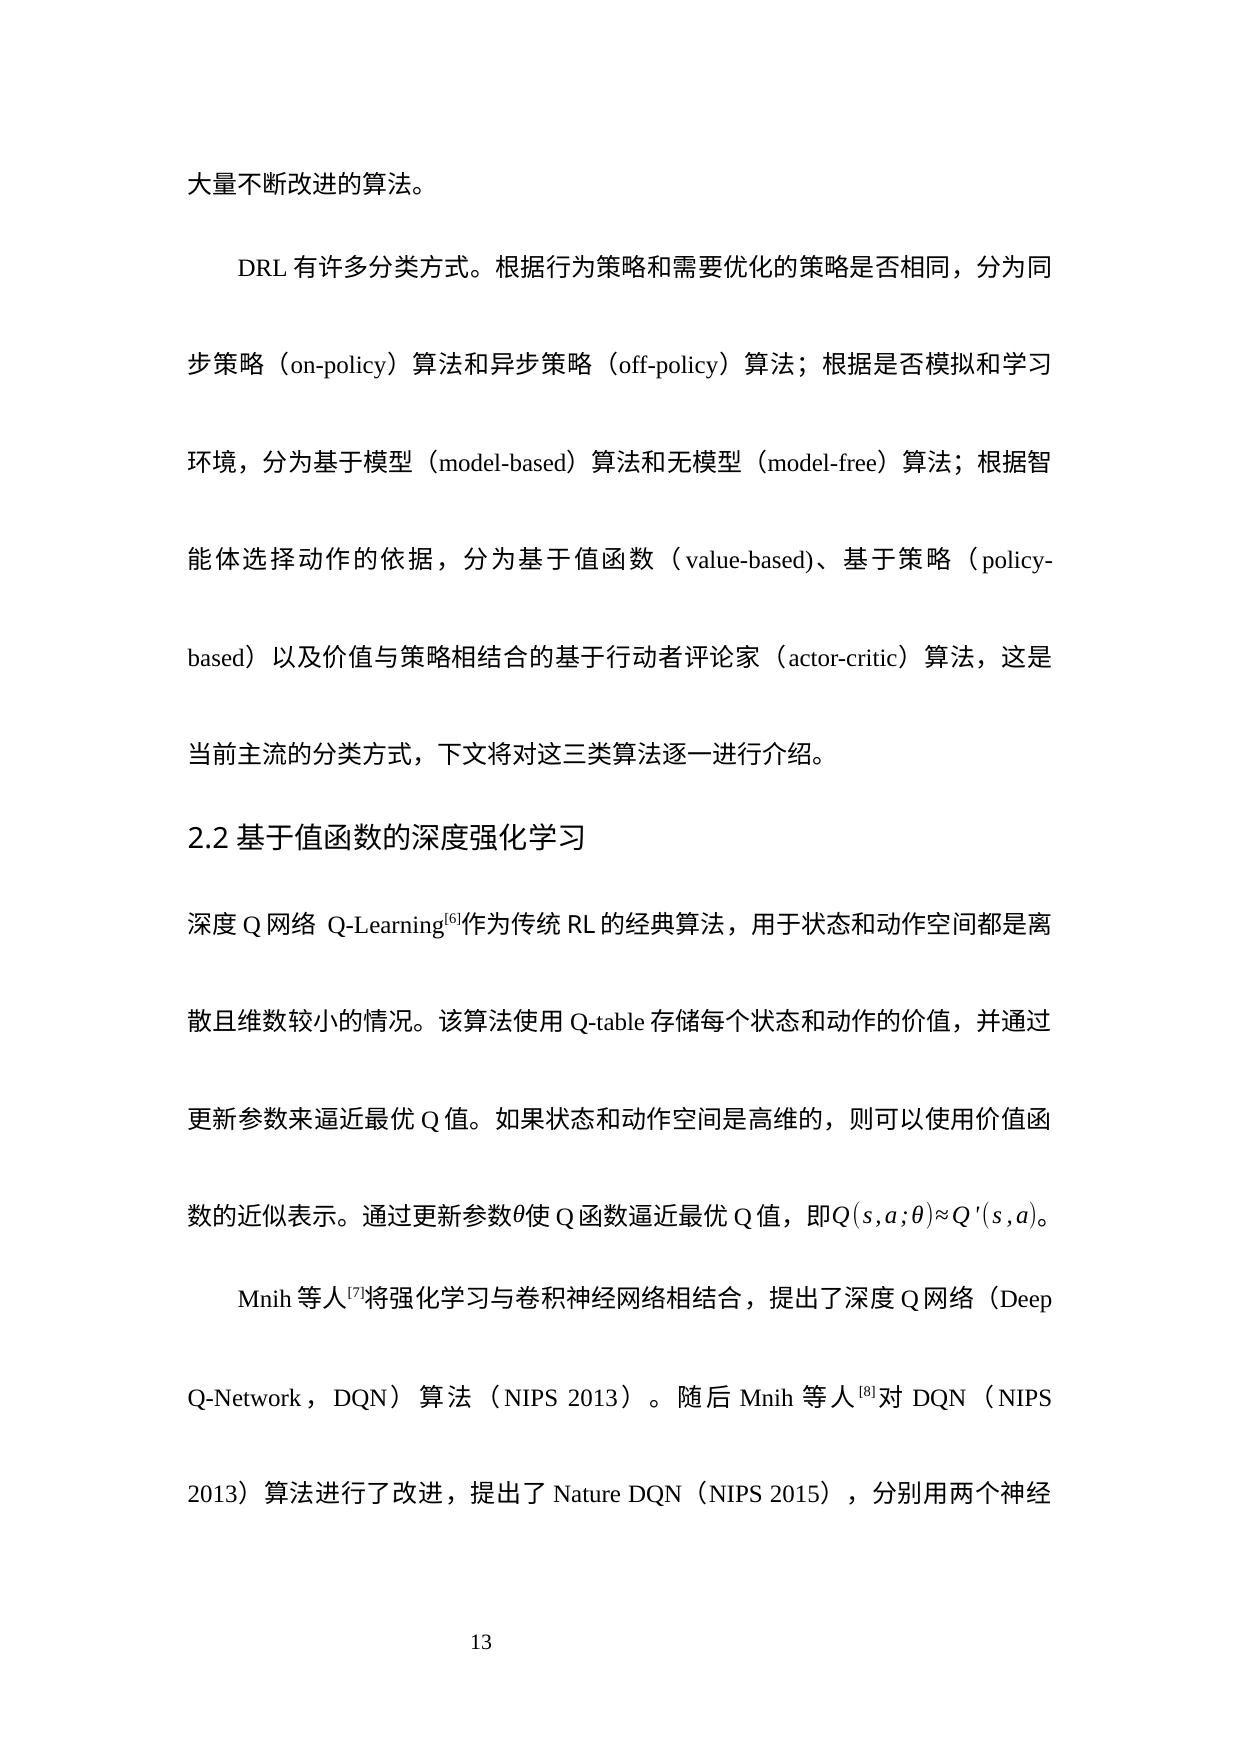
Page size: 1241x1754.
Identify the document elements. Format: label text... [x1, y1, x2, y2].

text 2.2 基于值函数的深度强化学习 [187, 804, 1053, 869]
text 深度Q网络 Q-Learning[]作为传统RL的经典算法，用于状态和动作空间都是离散且维数较小的情况。该算法使用Q-table存储每个状态和动作的价值，并通过更新参数来逼近最优Q值。如果状态和动作空间是高维的，则可以使用价值函数的近似表示。通过更新参数使Q函数逼近最优Q值，即。 [187, 890, 1053, 1247]
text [187, 150, 1053, 215]
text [187, 1266, 1053, 1526]
text DRL有许多分类方式。根据行为策略和需要优化的策略是否相同，分为同步策略（on-policy）算法和异步策略（off-policy）算法；根据是否模拟和学习环境，分为基于模型（model-based）算法和无模型（model-free）算法；根据智能体选择动作的依据，分为基于值函数（value-based)、基于策略（policy-based）以及价值与策略相结合的基于行动者评论家（actor-critic）算法，这是当前主流的分类方式，下文将对这三类算法逐一进行介绍。 [187, 233, 1053, 786]
